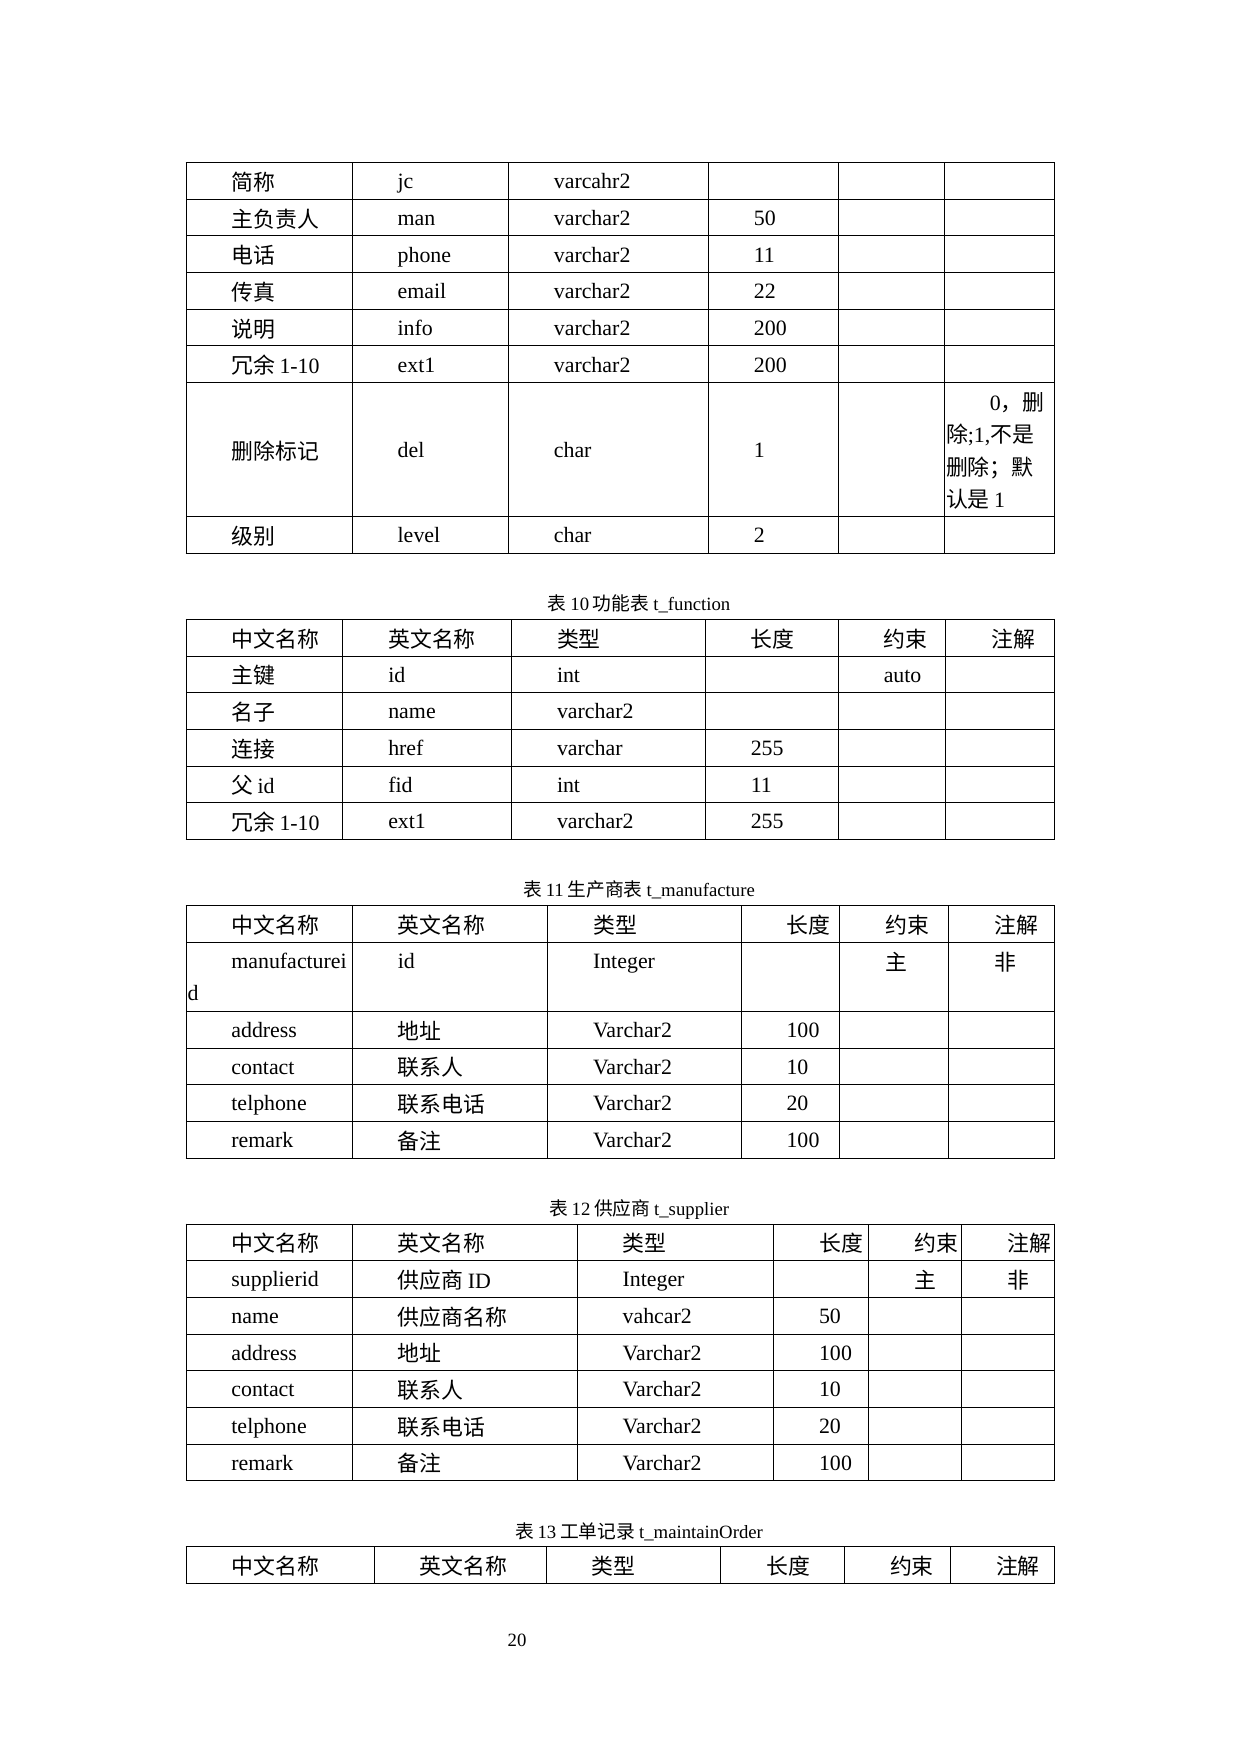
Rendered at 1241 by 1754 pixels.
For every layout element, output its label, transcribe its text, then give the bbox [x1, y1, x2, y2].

table_cell [949, 1049, 1054, 1084]
table_cell 连接 [187, 730, 342, 766]
table_cell contact [187, 1371, 352, 1407]
table_cell contact [187, 1049, 352, 1084]
table_cell [946, 693, 1054, 729]
table_cell 100 [742, 1012, 839, 1047]
table_cell 0，删除;1,不是删除；默认是1 [945, 383, 1054, 516]
table_cell 供应商ID [353, 1261, 577, 1297]
table_cell 10 [742, 1049, 839, 1084]
table_cell [946, 767, 1054, 802]
table_cell 主 [869, 1261, 961, 1297]
table_cell [869, 1408, 961, 1443]
table_cell 备注 [353, 1445, 577, 1480]
table_cell [839, 236, 944, 272]
table_cell Varchar2 [548, 1122, 741, 1157]
table_cell [946, 657, 1054, 692]
table_cell telphone [187, 1408, 352, 1443]
table_cell telphone [187, 1085, 352, 1121]
text 表13工单记录 t_maintainOrder [187, 1514, 1053, 1546]
table_cell Varchar2 [548, 1049, 741, 1084]
table_cell address [187, 1335, 352, 1370]
table_cell varchar2 [509, 236, 708, 272]
table_cell 级别 [187, 517, 352, 553]
table_cell varchar2 [509, 346, 708, 382]
table_cell [869, 1298, 961, 1333]
table_cell varchar2 [509, 273, 708, 309]
table_cell 冗余1-10 [187, 803, 342, 839]
table_cell remark [187, 1122, 352, 1157]
table_cell [706, 693, 838, 729]
table_cell [774, 1261, 868, 1297]
table_cell 200 [709, 310, 838, 345]
table_cell [840, 1049, 948, 1084]
table_cell Varchar2 [578, 1371, 773, 1407]
table_cell vahcar2 [578, 1298, 773, 1333]
table_cell 50 [774, 1298, 868, 1333]
table_cell ext1 [343, 803, 511, 839]
table_cell 2 [709, 517, 838, 553]
table_cell id [343, 657, 511, 692]
table_cell address [187, 1012, 352, 1047]
table_cell Integer [548, 943, 741, 1011]
table_cell [949, 1122, 1054, 1157]
table_cell [839, 273, 944, 309]
table_cell [946, 730, 1054, 766]
table_cell fid [343, 767, 511, 802]
table_cell 父id [187, 767, 342, 802]
table_cell Varchar2 [548, 1012, 741, 1047]
table_header 类型 [512, 620, 705, 656]
table_cell del [353, 383, 508, 516]
table_cell Varchar2 [578, 1445, 773, 1480]
table_cell [945, 163, 1054, 199]
table_cell varchar2 [512, 803, 705, 839]
table_cell [962, 1445, 1054, 1480]
table_cell [839, 200, 944, 235]
table_cell 地址 [353, 1012, 547, 1047]
table_header 英文名称 [353, 1225, 577, 1260]
table_cell 100 [774, 1335, 868, 1370]
table_cell 100 [742, 1122, 839, 1157]
table_header 长度 [721, 1547, 844, 1583]
table_cell man [353, 200, 508, 235]
table_cell 供应商名称 [353, 1298, 577, 1333]
table_cell [945, 200, 1054, 235]
table_cell [869, 1445, 961, 1480]
table_cell 删除标记 [187, 383, 352, 516]
table_cell name [187, 1298, 352, 1333]
table_cell [945, 273, 1054, 309]
table_cell 联系电话 [353, 1408, 577, 1443]
table_cell 备注 [353, 1122, 547, 1157]
table_cell 地址 [353, 1335, 577, 1370]
table_cell char [509, 383, 708, 516]
table_header 中文名称 [187, 620, 342, 656]
table_cell 主负责人 [187, 200, 352, 235]
table_cell 简称 [187, 163, 352, 199]
table_header 长度 [742, 906, 839, 942]
table_cell 22 [709, 273, 838, 309]
table_cell remark [187, 1445, 352, 1480]
table_header 英文名称 [343, 620, 511, 656]
table_cell int [512, 767, 705, 802]
table_header 类型 [548, 906, 741, 942]
text 表10功能表 t_function [187, 586, 1053, 619]
table_cell [945, 346, 1054, 382]
table_cell email [353, 273, 508, 309]
table_cell [962, 1408, 1054, 1443]
table_cell 50 [709, 200, 838, 235]
text 表12供应商t_supplier [187, 1191, 1053, 1223]
table_cell [949, 1085, 1054, 1121]
table_header 英文名称 [353, 906, 547, 942]
table_header 约束 [869, 1225, 961, 1260]
table_cell [839, 163, 944, 199]
table_cell [839, 346, 944, 382]
table_cell [945, 310, 1054, 345]
table_cell [839, 383, 944, 516]
table_header 长度 [706, 620, 838, 656]
table_cell 主 [840, 943, 948, 1011]
table_cell href [343, 730, 511, 766]
table_cell 10 [774, 1371, 868, 1407]
table_cell 联系人 [353, 1371, 577, 1407]
table_header 长度 [774, 1225, 868, 1260]
table_header 类型 [547, 1547, 720, 1583]
table_cell 11 [709, 236, 838, 272]
table_cell 255 [706, 803, 838, 839]
table_cell [962, 1371, 1054, 1407]
table_cell 非 [962, 1261, 1054, 1297]
table_cell [839, 517, 944, 553]
table_cell [840, 1122, 948, 1157]
table_cell 20 [774, 1408, 868, 1443]
table_cell Varchar2 [578, 1408, 773, 1443]
table_cell int [512, 657, 705, 692]
table_cell [945, 236, 1054, 272]
table_cell 11 [706, 767, 838, 802]
table_cell 说明 [187, 310, 352, 345]
table_cell [949, 1012, 1054, 1047]
table_cell name [343, 693, 511, 729]
table_cell info [353, 310, 508, 345]
table_cell [962, 1298, 1054, 1333]
table_cell [840, 1085, 948, 1121]
table_cell [839, 730, 945, 766]
table_cell Varchar2 [578, 1335, 773, 1370]
table_header 注解 [949, 906, 1054, 942]
table_cell phone [353, 236, 508, 272]
table_cell 20 [742, 1085, 839, 1121]
text 表11生产商表 t_manufacture [187, 872, 1053, 905]
table_cell 冗余1-10 [187, 346, 352, 382]
table_header 注解 [962, 1225, 1054, 1260]
table_cell 200 [709, 346, 838, 382]
table_cell [962, 1335, 1054, 1370]
table_cell supplierid [187, 1261, 352, 1297]
table_cell varchar2 [509, 200, 708, 235]
table_header 英文名称 [375, 1547, 546, 1583]
table_cell varchar [512, 730, 705, 766]
table_cell [869, 1371, 961, 1407]
table_cell [869, 1335, 961, 1370]
table_cell level [353, 517, 508, 553]
table_cell char [509, 517, 708, 553]
table_cell 传真 [187, 273, 352, 309]
table_cell manufactureid [187, 943, 352, 1011]
table_cell 255 [706, 730, 838, 766]
table_cell auto [839, 657, 945, 692]
table_cell [945, 517, 1054, 553]
table_header 约束 [839, 620, 945, 656]
table_cell 联系电话 [353, 1085, 547, 1121]
table_cell [839, 693, 945, 729]
table_cell varchar2 [509, 310, 708, 345]
table_cell Integer [578, 1261, 773, 1297]
table_header 中文名称 [187, 1225, 352, 1260]
table_cell Varchar2 [548, 1085, 741, 1121]
table_cell 非 [949, 943, 1054, 1011]
table_header 中文名称 [187, 906, 352, 942]
table_cell [742, 943, 839, 1011]
table_cell 100 [774, 1445, 868, 1480]
table_cell [839, 767, 945, 802]
table_cell varchar2 [512, 693, 705, 729]
table_cell [709, 163, 838, 199]
table_cell 1 [709, 383, 838, 516]
table_cell jc [353, 163, 508, 199]
table_cell [946, 803, 1054, 839]
table_cell ext1 [353, 346, 508, 382]
table_cell 电话 [187, 236, 352, 272]
table_cell [839, 310, 944, 345]
table_cell 名子 [187, 693, 342, 729]
table_header 约束 [845, 1547, 950, 1583]
table_header 注解 [946, 620, 1054, 656]
table_header 约束 [840, 906, 948, 942]
table_cell 联系人 [353, 1049, 547, 1084]
table_header 类型 [578, 1225, 773, 1260]
table_header 中文名称 [187, 1547, 374, 1583]
table_cell 主键 [187, 657, 342, 692]
table_cell [840, 1012, 948, 1047]
table_cell [706, 657, 838, 692]
table_cell id [353, 943, 547, 1011]
table_header 注解 [951, 1547, 1054, 1583]
table_cell [839, 803, 945, 839]
table_cell varcahr2 [509, 163, 708, 199]
